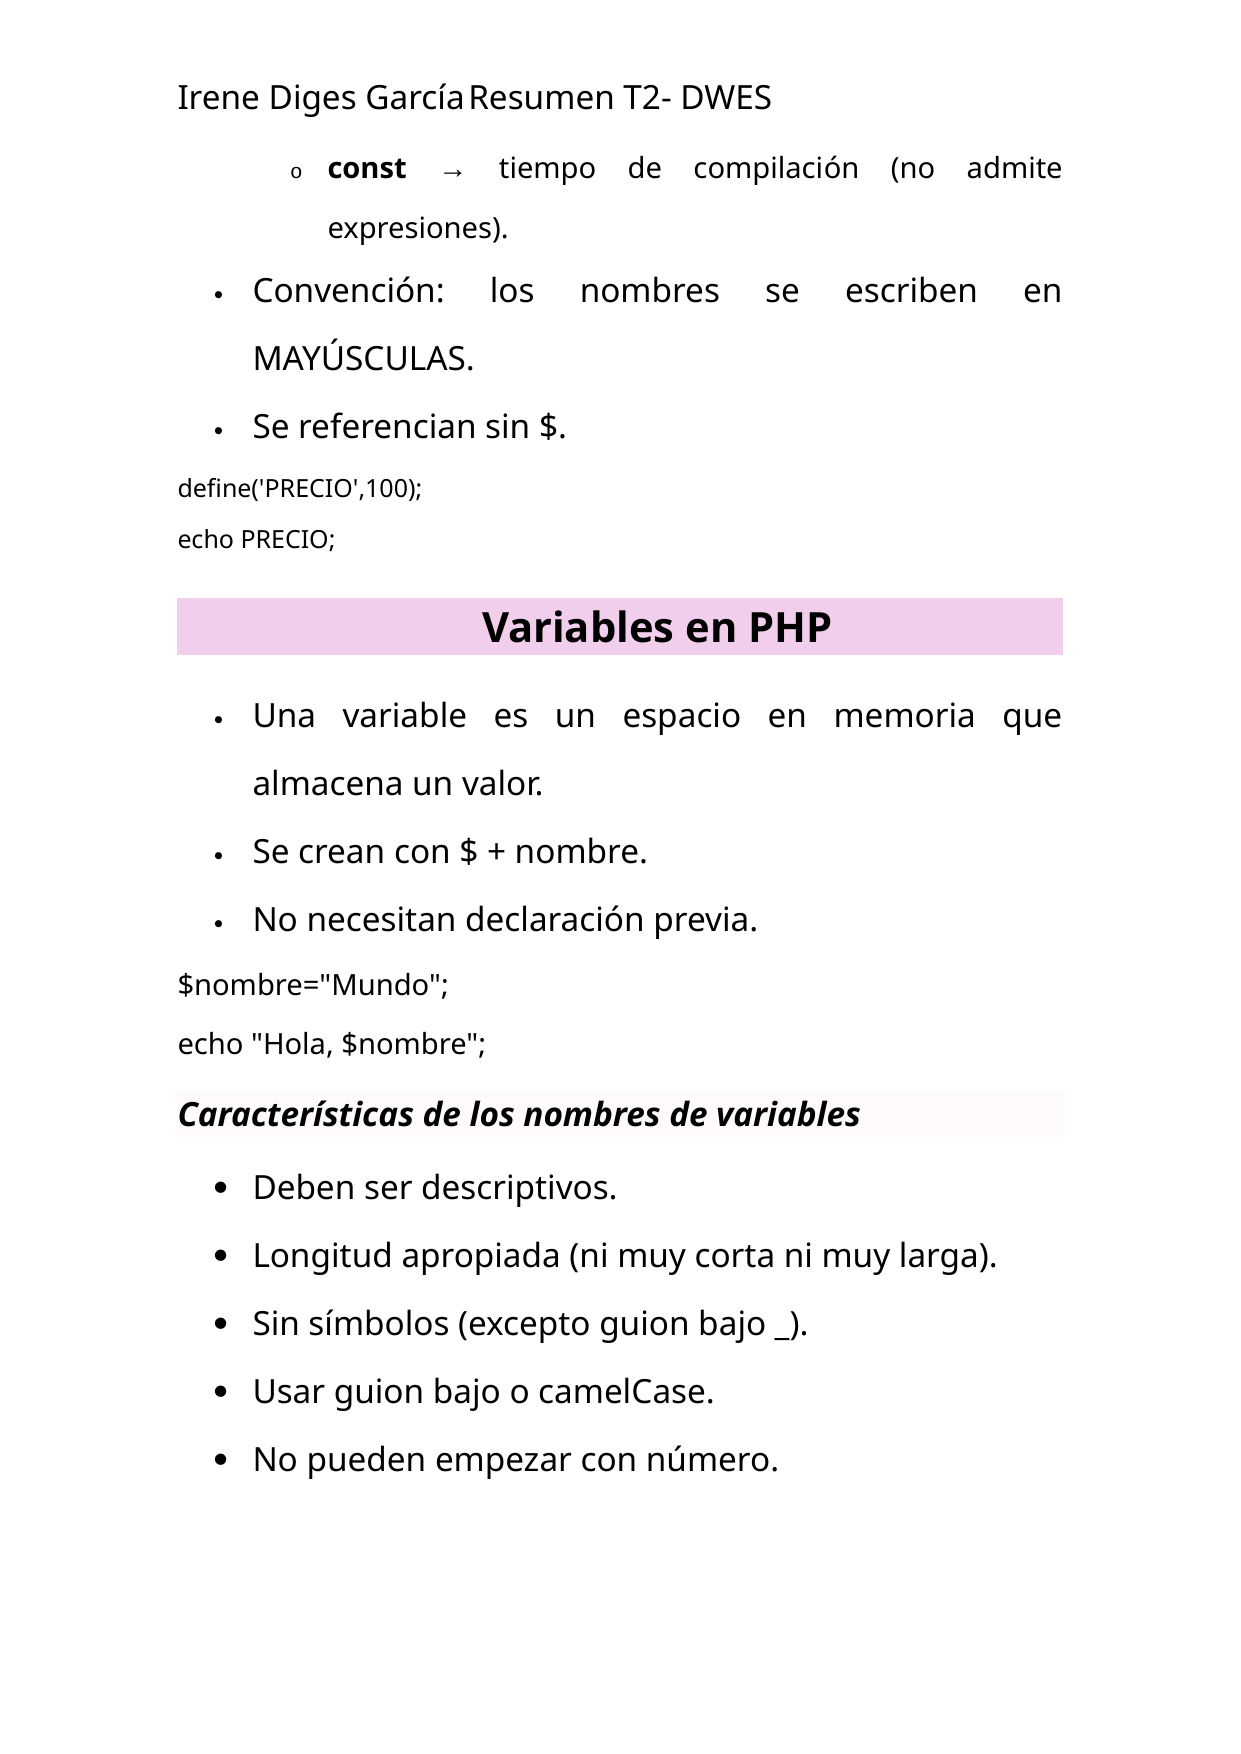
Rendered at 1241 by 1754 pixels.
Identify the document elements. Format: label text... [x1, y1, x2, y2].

list No pueden empezar con número. [215, 1436, 1063, 1481]
list Se crean con $ + nombre. [215, 828, 1063, 873]
text $nombre="Mundo"; echo "Hola, $nombre"; [177, 964, 1063, 1063]
text define('PRECIO',100); echo PRECIO; [177, 471, 1063, 556]
list Se referencian sin $. [215, 403, 1063, 448]
list Deben ser descriptivos. [215, 1163, 1063, 1209]
list const → tiempo de compilación (no admite expresiones). [290, 148, 1063, 247]
list No necesitan declaración previa. [215, 896, 1063, 941]
list Convención: los nombres se escriben en MAYÚSCULAS. [215, 267, 1063, 380]
list Usar guion bajo o camelCase. [215, 1368, 1063, 1413]
list Sin símbolos (excepto guion bajo _). [215, 1300, 1063, 1345]
subtitle Variables en PHP [177, 598, 1063, 655]
list Una variable es un espacio en memoria que almacena un valor. [215, 691, 1063, 805]
list Longitud apropiada (ni muy corta ni muy larga). [215, 1232, 1063, 1277]
subtitle Características de los nombres de variables [177, 1091, 1063, 1137]
